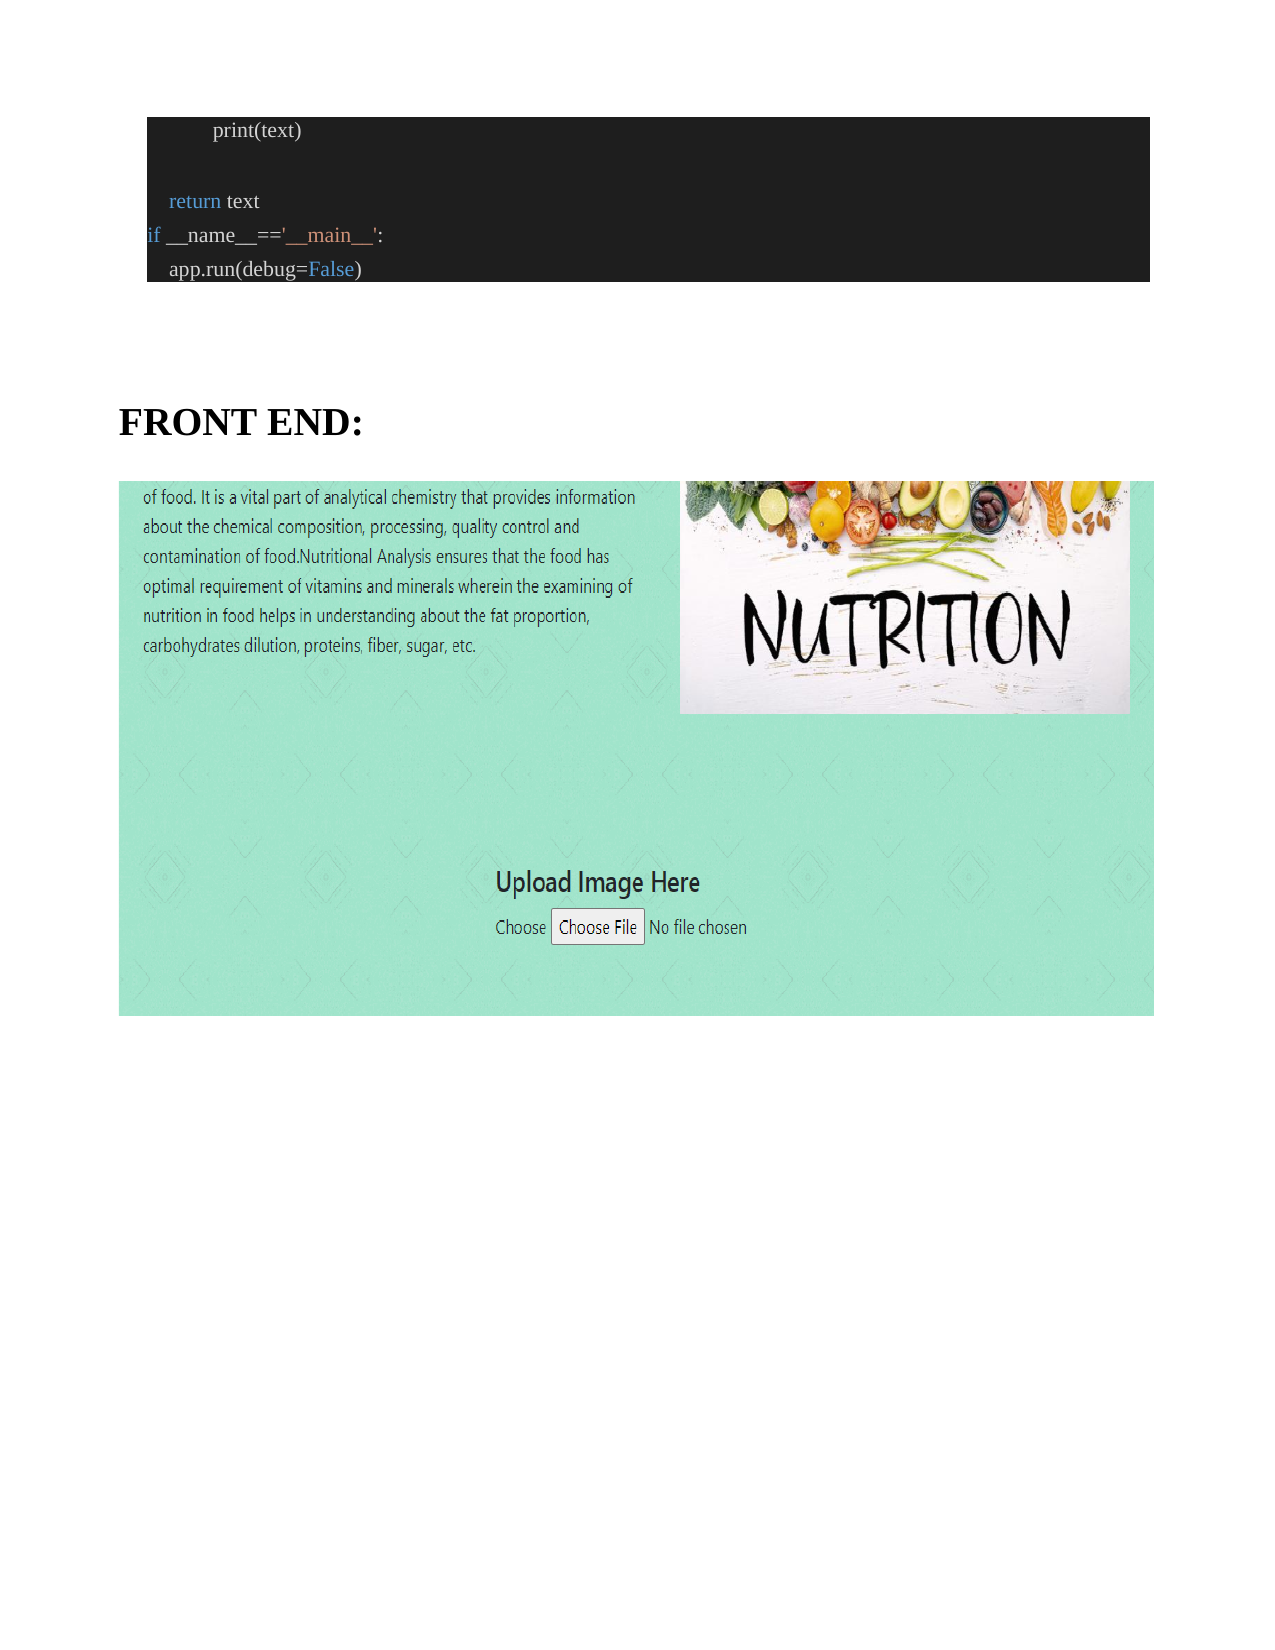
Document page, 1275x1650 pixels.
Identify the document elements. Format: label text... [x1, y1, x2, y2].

text print(text) [147, 117, 1150, 142]
text if __name__=='__main__': [147, 222, 1150, 248]
text app.run(debug=False) [147, 256, 1150, 282]
text FRONT END: [119, 399, 761, 444]
text return text [147, 188, 1150, 214]
picture [118, 481, 1154, 1016]
